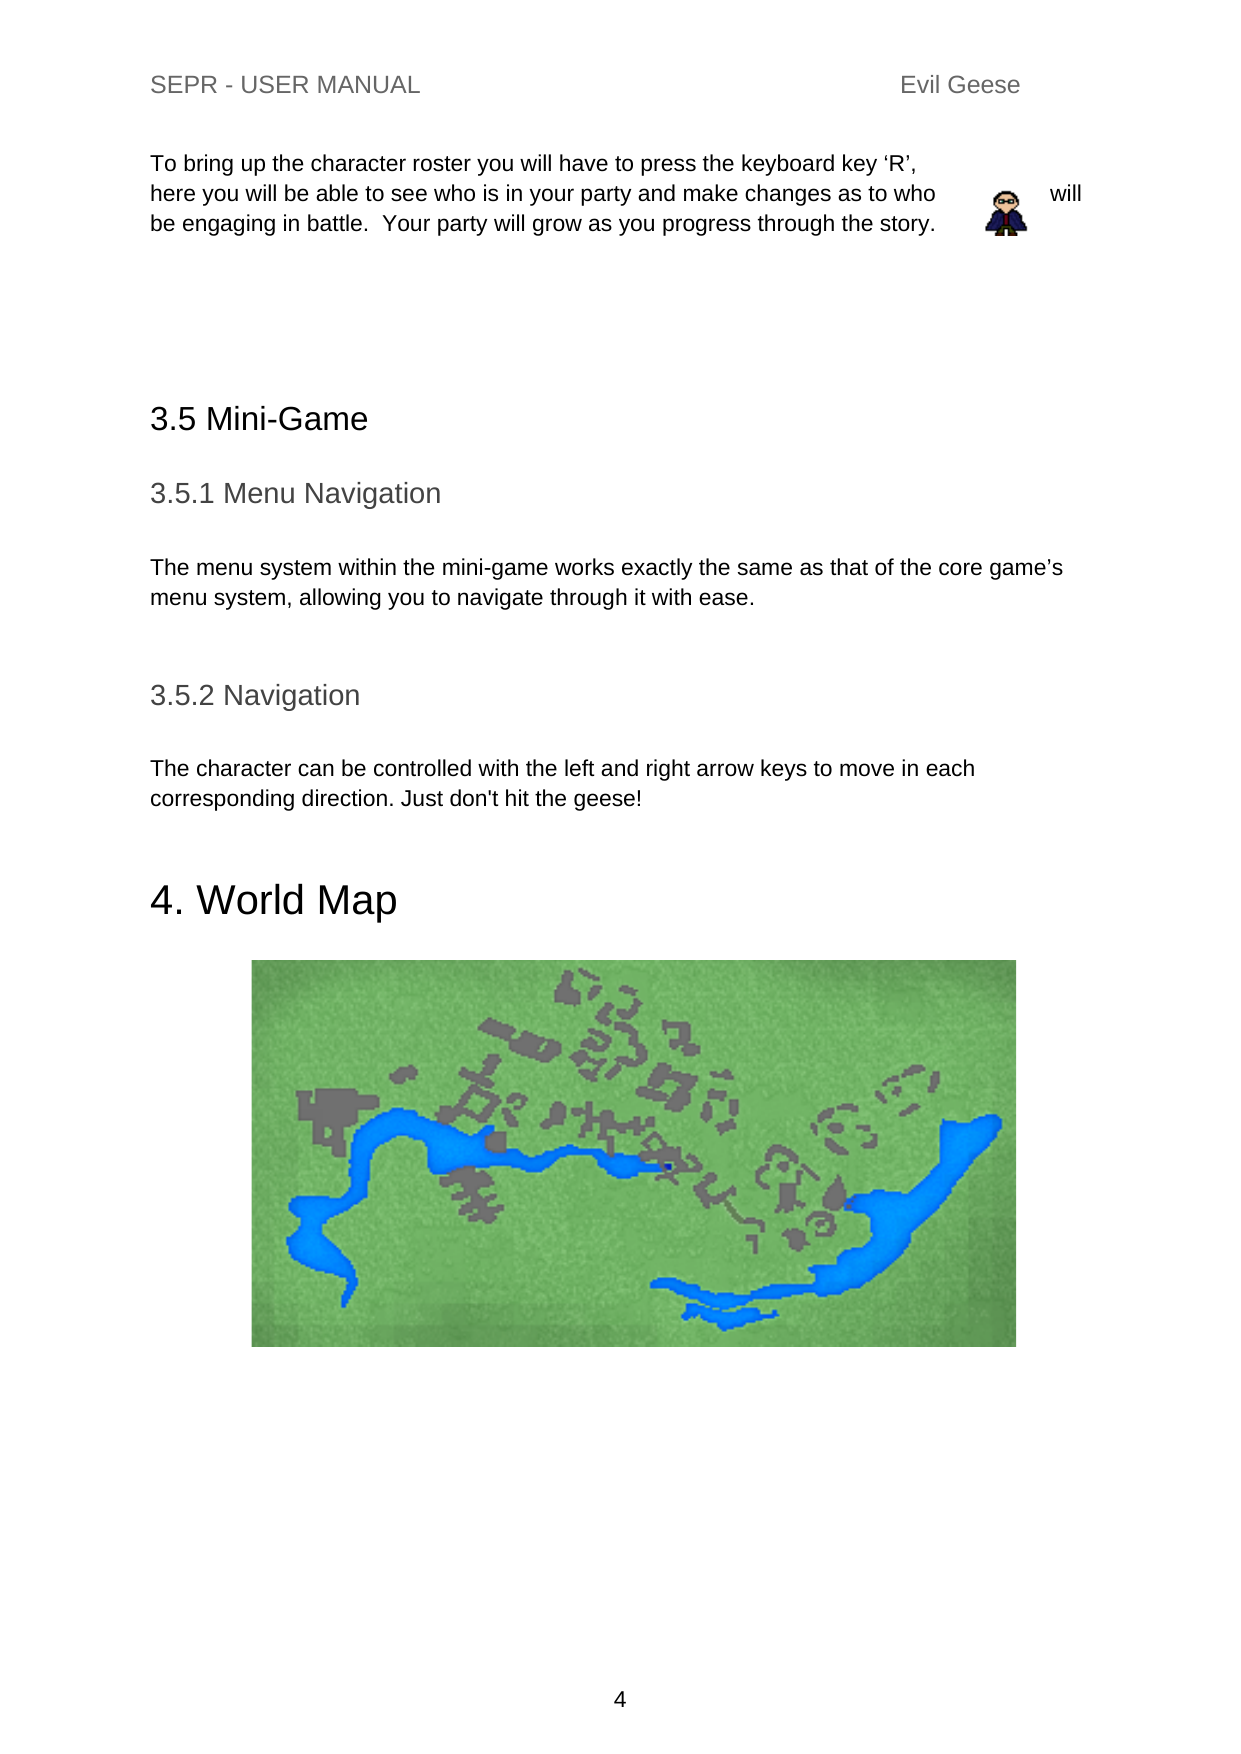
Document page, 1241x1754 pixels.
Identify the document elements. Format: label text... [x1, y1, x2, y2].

subtitle 3.5.1 Menu Navigation [150, 476, 1090, 510]
picture [981, 186, 1032, 236]
subtitle 3.5 Mini-Game [150, 399, 1090, 437]
text The character can be controlled with the left and right arrow keys to move in each corresponding direction. Just don't hit the geese! [150, 754, 1090, 811]
text 4. World Map [150, 875, 1090, 923]
subtitle 3.5.2 Navigation [150, 677, 1090, 711]
picture [251, 960, 1017, 1347]
text The menu system within the mini-game works exactly the same as that of the core game’s menu system, allowing you to navigate through it with ease. [150, 553, 1090, 610]
